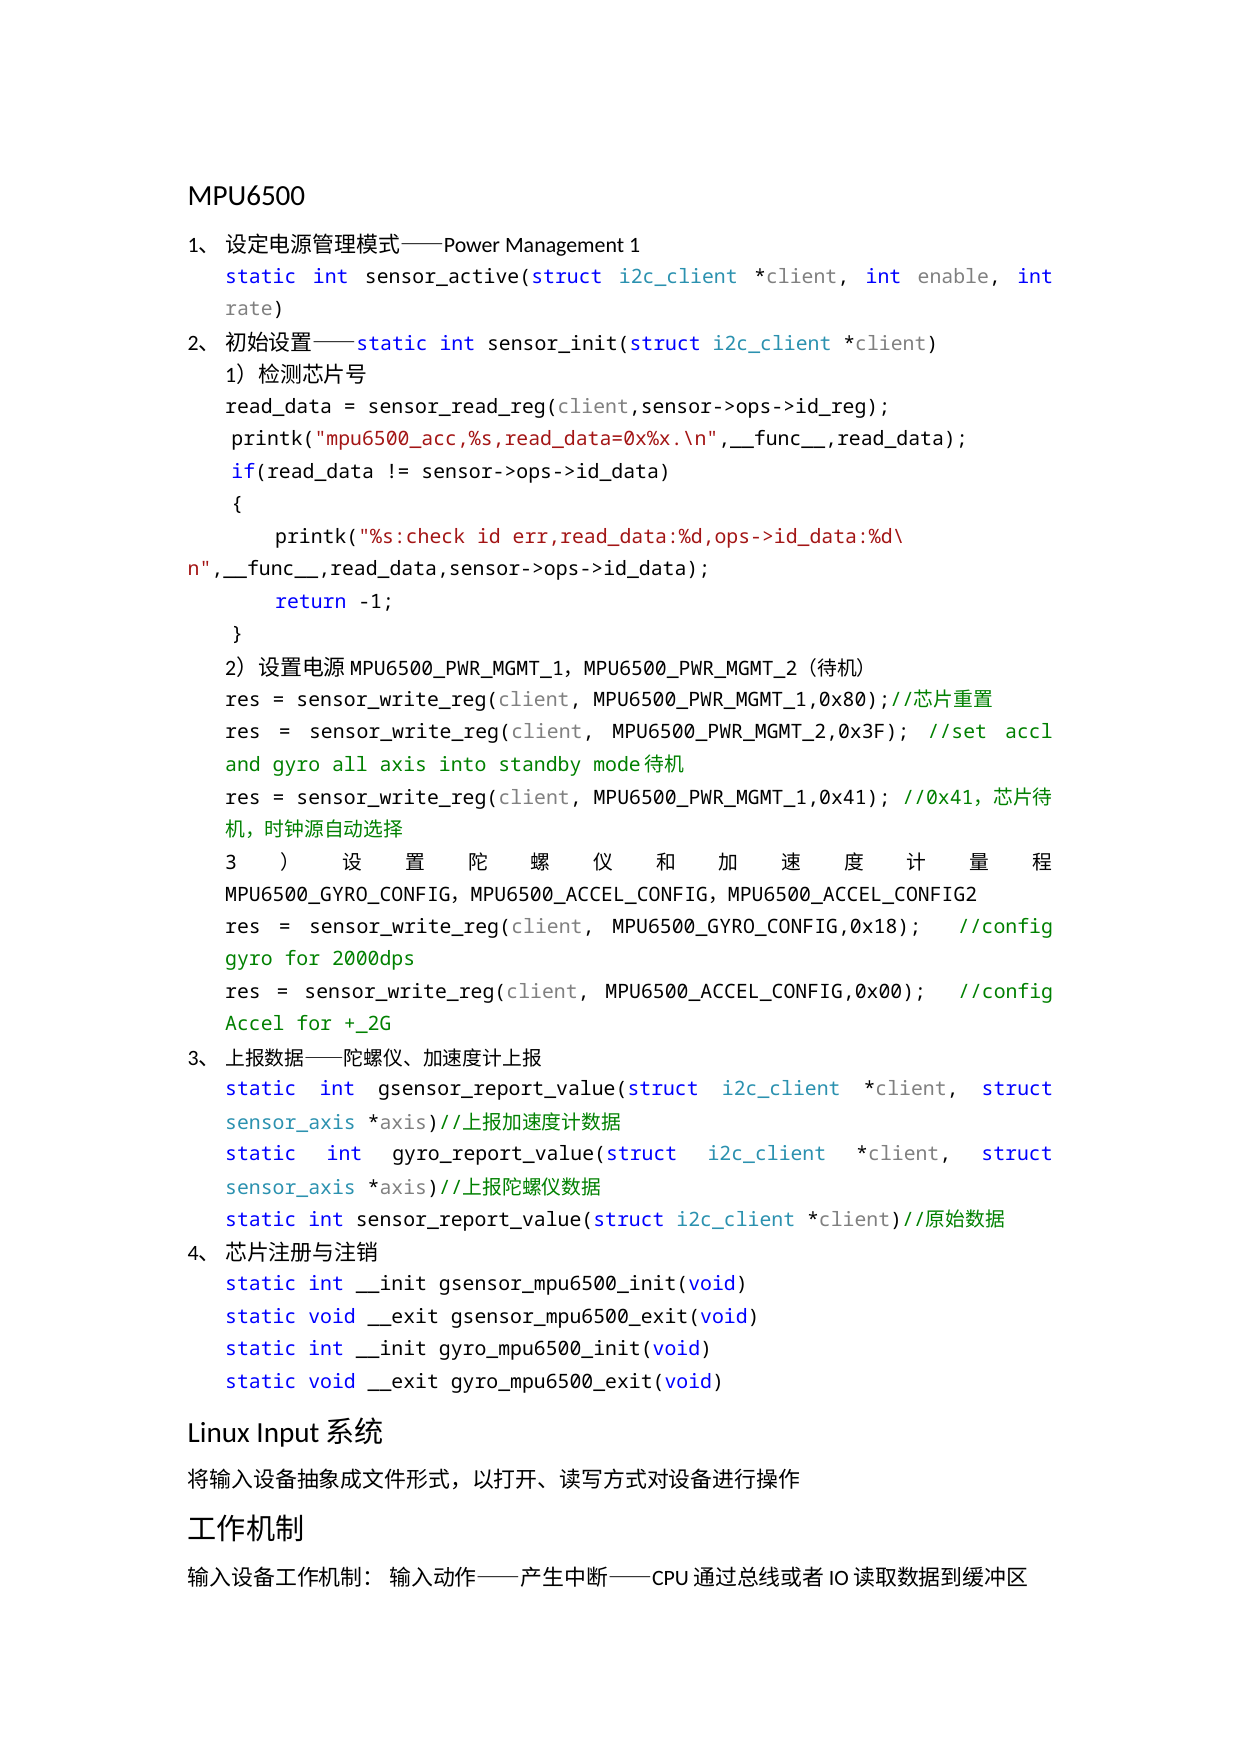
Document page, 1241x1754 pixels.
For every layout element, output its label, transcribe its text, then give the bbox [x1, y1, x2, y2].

text printk("mpu6500_acc,%s,read_data=0x%x.\n",__func__,read_data); [187, 422, 1053, 454]
list res = sensor_write_reg(client, MPU6500_PWR_MGMT_1,0x41); //0x41，芯片待机，时钟源自动选择 [225, 779, 1053, 844]
list static void __exit gyro_mpu6500_exit(void) [225, 1364, 1053, 1397]
list static void __exit gsensor_mpu6500_exit(void) [225, 1299, 1053, 1332]
list static int sensor_active(struct i2c_client *client, int enable, int rate) [225, 259, 1053, 324]
list static int gyro_report_value(struct i2c_client *client, struct sensor_axis *axis)//上报陀螺仪数据 [225, 1137, 1053, 1202]
list static int __init gsensor_mpu6500_init(void) [225, 1267, 1053, 1299]
list 2）设置电源MPU6500_PWR_MGMT_1，MPU6500_PWR_MGMT_2（待机） [225, 649, 1053, 682]
list } [225, 617, 1053, 649]
list 设定电源管理模式——Power Management 1 [187, 227, 1053, 259]
list 1）检测芯片号 [225, 357, 1053, 389]
text 工作机制 [187, 1494, 1053, 1559]
text return -1; [187, 584, 1053, 617]
list 上报数据——陀螺仪、加速度计上报 [187, 1039, 1053, 1072]
list res = sensor_write_reg(client, MPU6500_GYRO_CONFIG,0x18); //config gyro for 2000dps [225, 909, 1053, 974]
list res = sensor_write_reg(client, MPU6500_ACCEL_CONFIG,0x00); //config Accel for +_2G [225, 974, 1053, 1039]
text read_data = sensor_read_reg(client,sensor->ops->id_reg); [187, 389, 1053, 422]
text { [187, 487, 1053, 519]
text 将输入设备抽象成文件形式，以打开、读写方式对设备进行操作 [187, 1462, 1053, 1494]
list static int __init gyro_mpu6500_init(void) [225, 1332, 1053, 1364]
list res = sensor_write_reg(client, MPU6500_PWR_MGMT_2,0x3F); //set accl and gyro all axis into standby mode待机 [225, 714, 1053, 779]
list 芯片注册与注销 [187, 1234, 1053, 1267]
text MPU6500 [187, 162, 1053, 227]
list res = sensor_write_reg(client, MPU6500_PWR_MGMT_1,0x80);//芯片重置 [225, 682, 1053, 714]
text 输入设备工作机制： 输入动作——产生中断——CPU通过总线或者IO读取数据到缓冲区 [187, 1559, 1053, 1592]
text if(read_data != sensor->ops->id_data) [187, 454, 1053, 487]
text Linux Input系统 [187, 1397, 1053, 1462]
list static int gsensor_report_value(struct i2c_client *client, struct sensor_axis *axis)//上报加速度计数据 [225, 1072, 1053, 1137]
list static int sensor_report_value(struct i2c_client *client)//原始数据 [225, 1202, 1053, 1234]
list 3）设置陀螺仪和加速度计量程MPU6500_GYRO_CONFIG，MPU6500_ACCEL_CONFIG，MPU6500_ACCEL_CONFIG2 [225, 844, 1053, 909]
list 初始设置——static int sensor_init(struct i2c_client *client) [187, 324, 1053, 357]
text printk("%s:check id err,read_data:%d,ops->id_data:%d\n",__func__,read_data,sensor->ops->id_data); [187, 519, 1053, 584]
